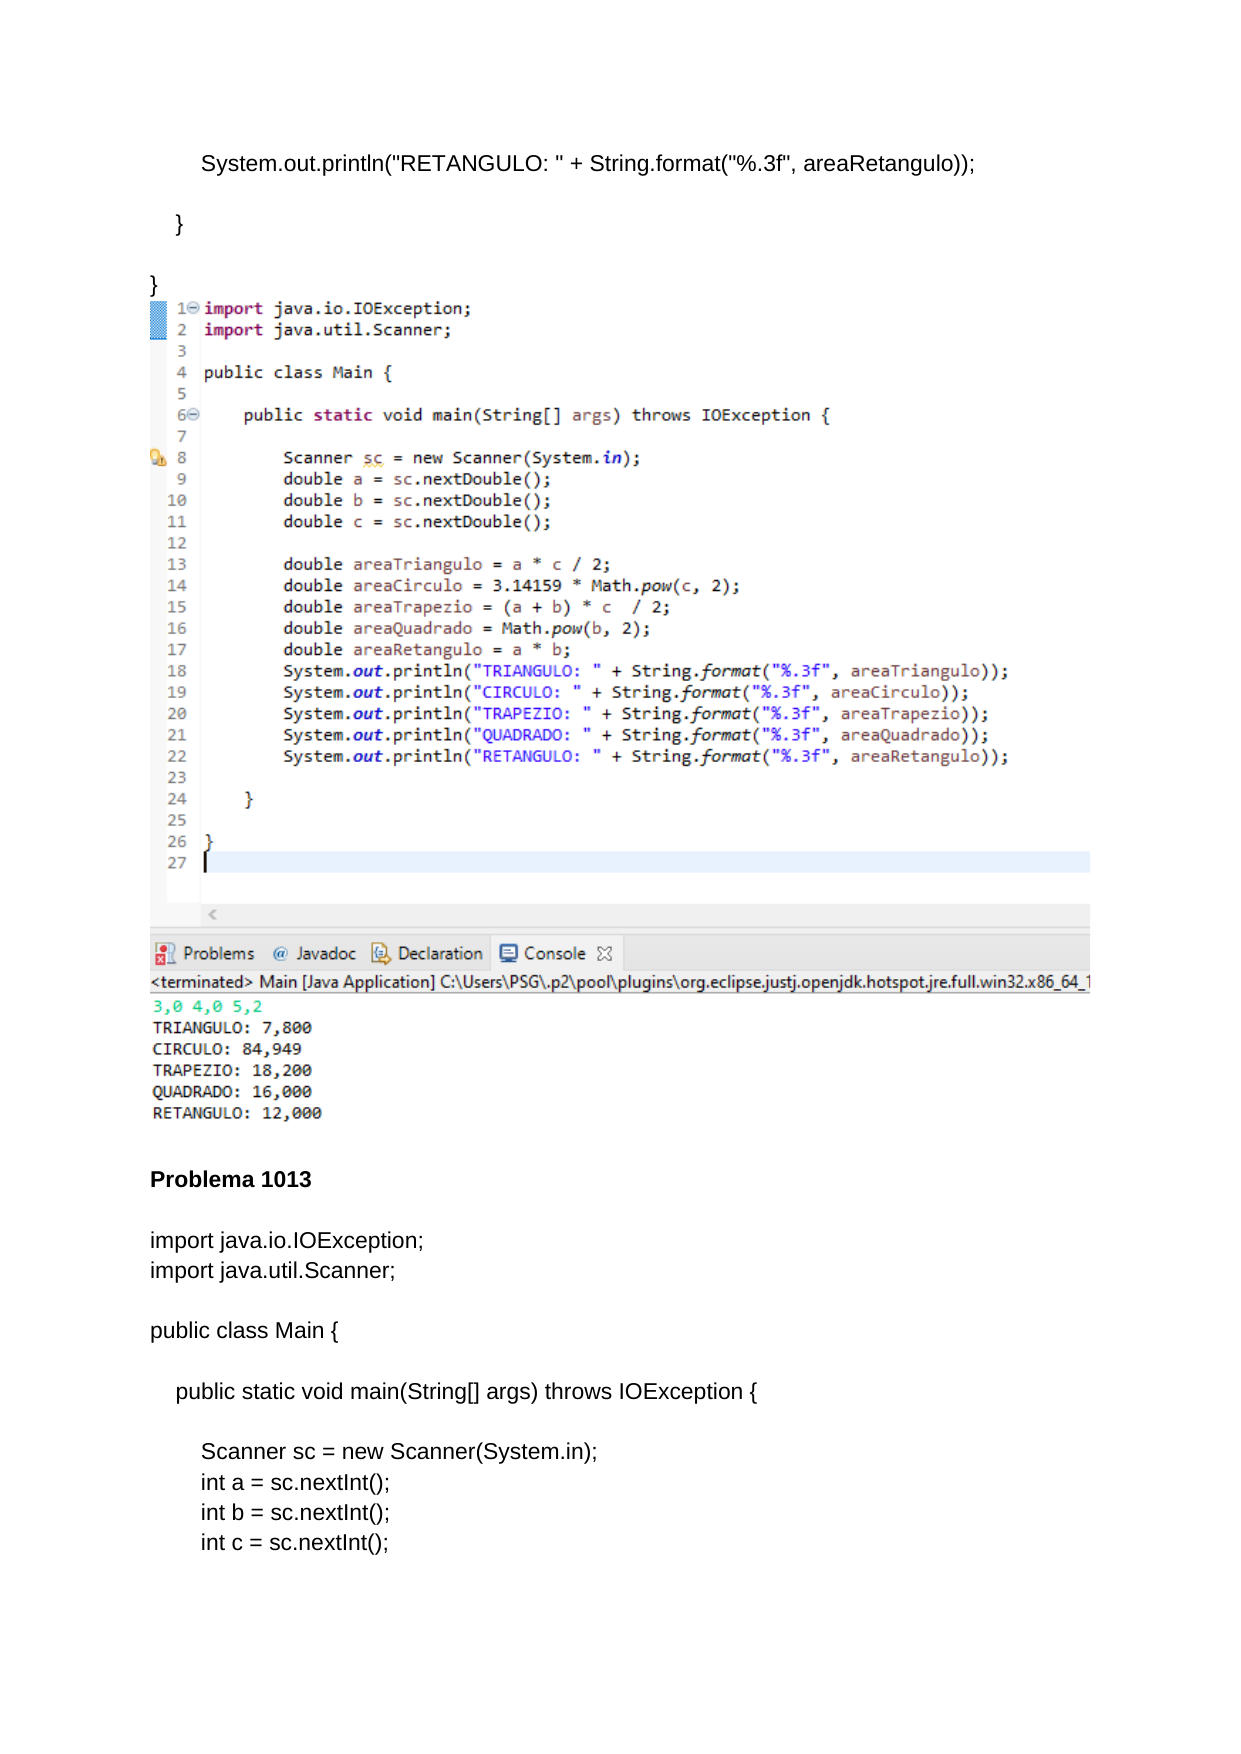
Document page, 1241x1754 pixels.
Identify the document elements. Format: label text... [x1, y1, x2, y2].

text int c = sc.nextInt(); [150, 1529, 1090, 1555]
text } [150, 210, 1090, 237]
text Problema 1013 [150, 1166, 1090, 1193]
text public class Main { [150, 1317, 1090, 1344]
text Scanner sc = new Scanner(System.in); [150, 1438, 1090, 1464]
text import java.util.Scanner; [150, 1257, 1090, 1283]
text import java.io.IOException; [150, 1227, 1090, 1253]
text System.out.println("RETANGULO: " + String.format("%.3f", areaRetangulo)); [150, 150, 1090, 176]
picture [150, 301, 1091, 1133]
text public static void main(String[] args) throws IOException { [150, 1378, 1090, 1404]
text int b = sc.nextInt(); [150, 1499, 1090, 1525]
text } [150, 271, 1090, 297]
text int a = sc.nextInt(); [150, 1468, 1090, 1495]
